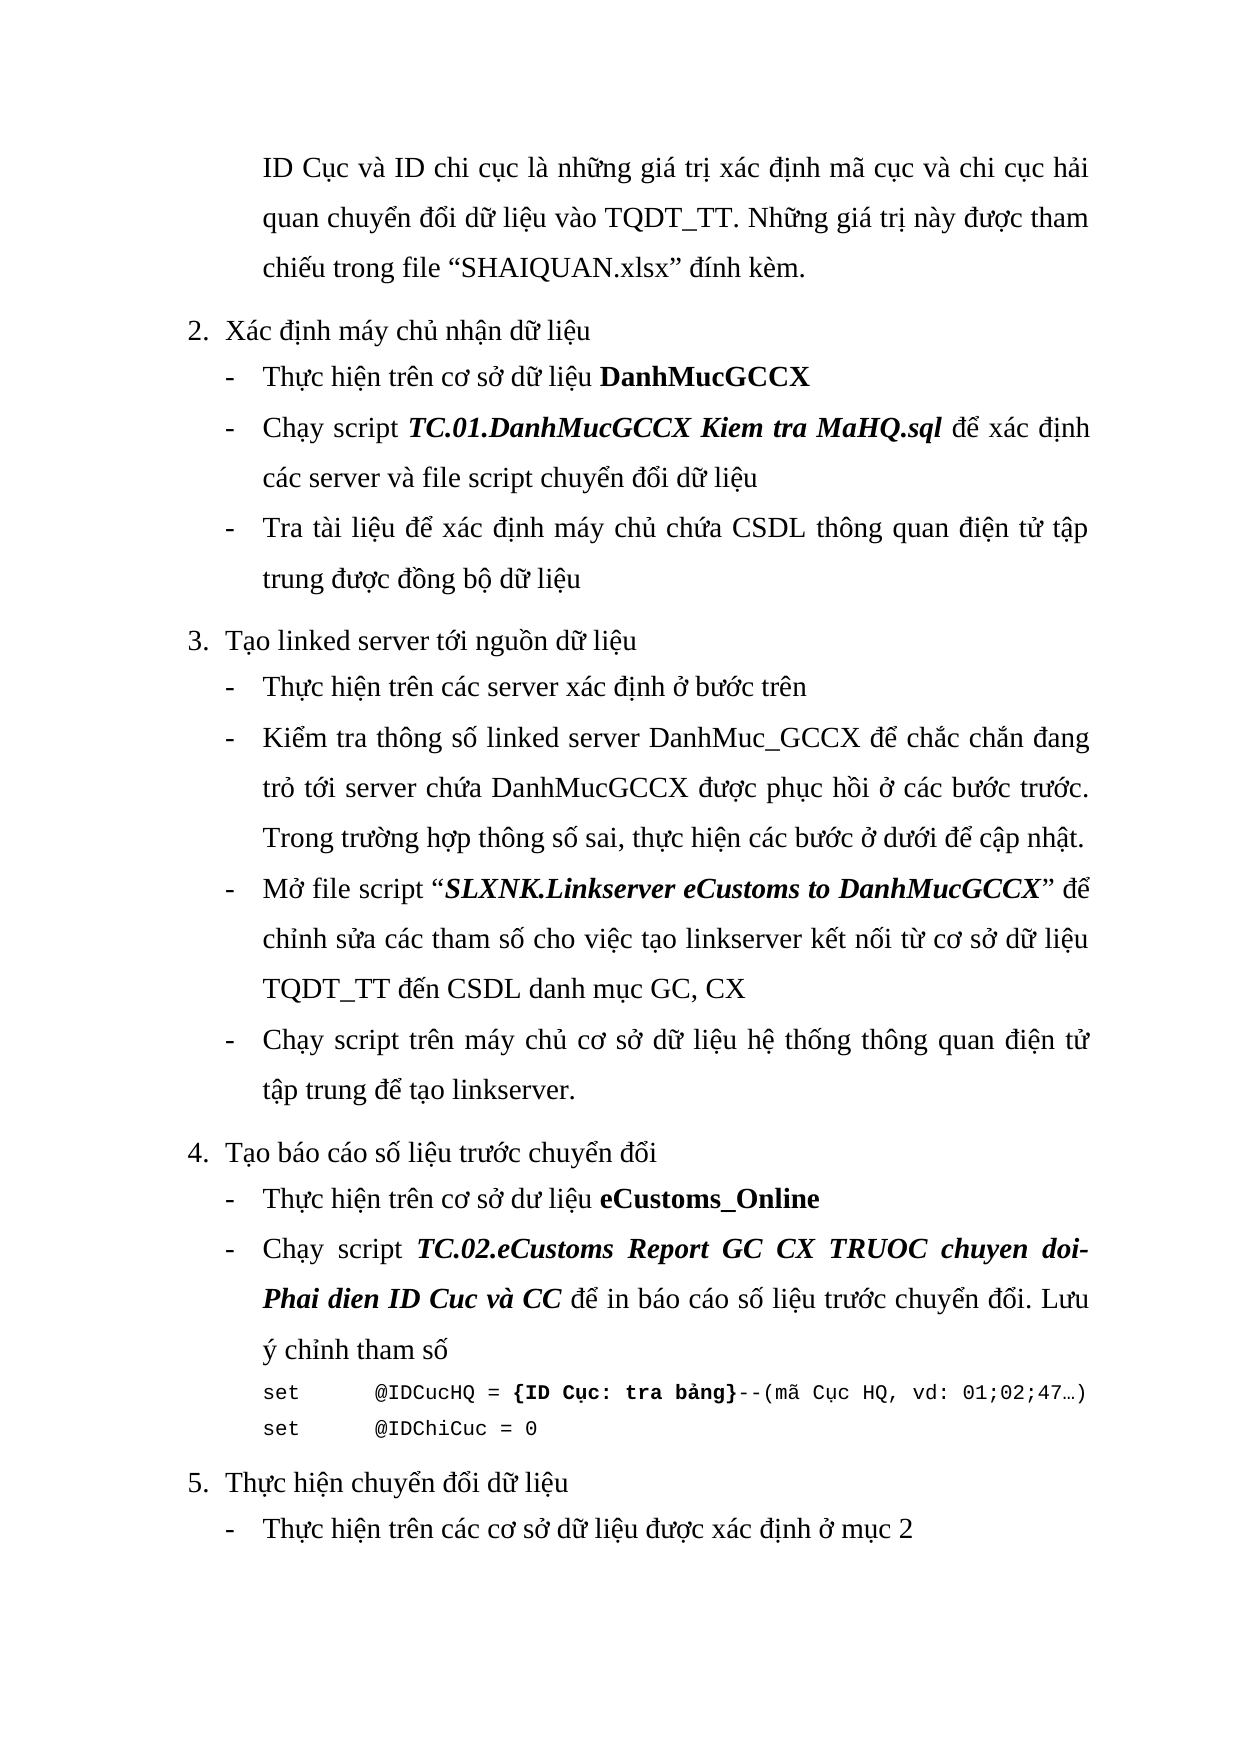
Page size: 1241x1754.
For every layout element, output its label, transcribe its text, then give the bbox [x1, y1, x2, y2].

list Kiểm tra thông số linked server DanhMuc_GCCX để chắc chắn đang trỏ tới server chứa DanhMucGCCX được phục hồi ở các bước trước. Trong trường hợp thông số sai, thực hiện các bước ở dưới để cập nhật. [225, 720, 1090, 854]
list Tra tài liệu để xác định máy chủ chứa CSDL thông quan điện tử tập trung được đồng bộ dữ liệu [225, 510, 1090, 594]
list Thực hiện trên các cơ sở dữ liệu được xác định ở mục 2 [225, 1512, 1090, 1545]
subtitle Tạo linked server tới nguồn dữ liệu [187, 623, 1090, 657]
list set @IDCucHQ = {ID Cục: tra bảng}--(mã Cục HQ, vd: 01;02;47…) [262, 1382, 1090, 1406]
list Thực hiện trên cơ sở dữ liệu DanhMucGCCX [225, 359, 1090, 393]
list Chạy script trên máy chủ cơ sở dữ liệu hệ thống thông quan điện tử tập trung để tạo linkserver. [225, 1022, 1090, 1106]
list Chạy script TC.01.DanhMucGCCX Kiem tra MaHQ.sql để xác định các server và file script chuyển đổi dữ liệu [225, 410, 1090, 494]
list Thực hiện trên cơ sở dư liệu eCustoms_Online [225, 1181, 1090, 1214]
list Chạy script TC.02.eCustoms Report GC CX TRUOC chuyen doi- Phai dien ID Cuc và CC để in báo cáo số liệu trước chuyển đổi. Lưu ý chỉnh tham số [225, 1231, 1090, 1365]
subtitle Tạo báo cáo số liệu trước chuyển đổi [187, 1135, 1090, 1168]
list Thực hiện trên các server xác định ở bước trên [225, 669, 1090, 703]
subtitle Thực hiện chuyển đổi dữ liệu [187, 1466, 1090, 1499]
list set @IDChiCuc = 0 [262, 1418, 1090, 1441]
list Mở file script “SLXNK.Linkserver eCustoms to DanhMucGCCX” để chỉnh sửa các tham số cho việc tạo linkserver kết nối từ cơ sở dữ liệu TQDT_TT đến CSDL danh mục GC, CX [225, 871, 1090, 1005]
list ID Cục và ID chi cục là những giá trị xác định mã cục và chi cục hải quan chuyển đổi dữ liệu vào TQDT_TT. Những giá trị này được tham chiếu trong file “SHAIQUAN.xlsx” đính kèm. [262, 150, 1090, 284]
subtitle Xác định máy chủ nhận dữ liệu [187, 313, 1090, 347]
